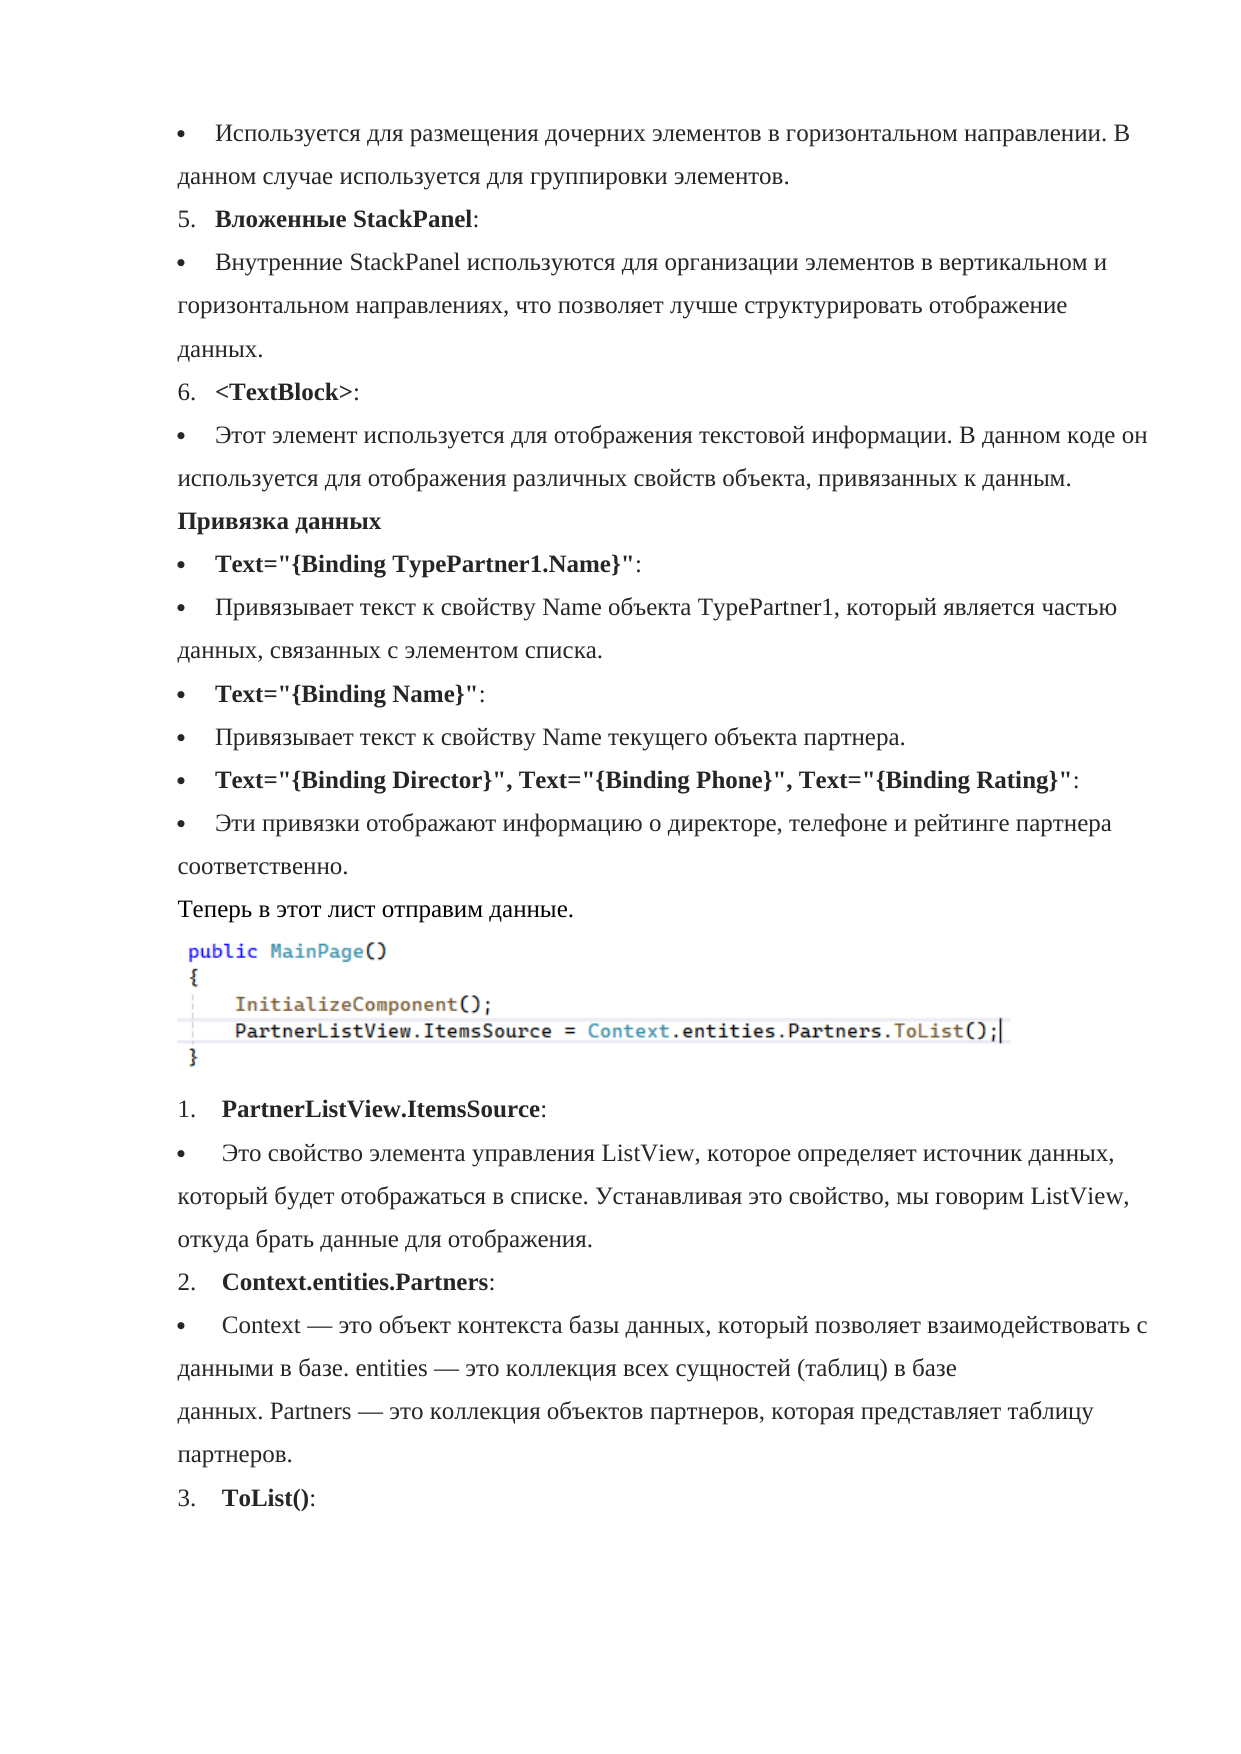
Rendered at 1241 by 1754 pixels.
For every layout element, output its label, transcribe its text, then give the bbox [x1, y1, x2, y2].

list Вложенные StackPanel: [177, 204, 1152, 233]
list PartnerListView.ItemsSource: [177, 1094, 1152, 1123]
list Эти привязки отображают информацию о директоре, телефоне и рейтинге партнера соответственно. [177, 808, 1152, 880]
text Привязка данных [177, 506, 1152, 535]
list Внутренние StackPanel используются для организации элементов в вертикальном и горизонтальном направлениях, что позволяет лучше структурировать отображение данных. [177, 247, 1152, 362]
list Привязывает текст к свойству Name объекта TypePartner1, который является частью данных, связанных с элементом списка. [177, 592, 1152, 664]
list Text="{Binding Name}": [177, 679, 1152, 707]
list Context — это объект контекста базы данных, который позволяет взаимодействовать с данными в базе. entities — это коллекция всех сущностей (таблиц) в базе данных. Partners — это коллекция объектов партнеров, которая представляет таблицу партнеров. [177, 1310, 1152, 1468]
list ToList(): [177, 1483, 1152, 1511]
list Используется для размещения дочерних элементов в горизонтальном направлении. В данном случае используется для группировки элементов. [177, 118, 1152, 190]
list <TextBlock>: [177, 377, 1152, 406]
text Теперь в этот лист отправим данные. [177, 894, 1152, 923]
list Text="{Binding Director}", Text="{Binding Phone}", Text="{Binding Rating}": [177, 765, 1152, 794]
list Это свойство элемента управления ListView, которое определяет источник данных, который будет отображаться в списке. Устанавливая это свойство, мы говорим ListView, откуда брать данные для отображения. [177, 1138, 1152, 1253]
list Этот элемент используется для отображения текстовой информации. В данном коде он используется для отображения различных свойств объекта, привязанных к данным. [177, 420, 1152, 492]
list Привязывает текст к свойству Name текущего объекта партнера. [177, 722, 1152, 751]
list Context.entities.Partners: [177, 1267, 1152, 1296]
picture [177, 937, 1011, 1081]
list Text="{Binding TypePartner1.Name}": [177, 549, 1152, 578]
